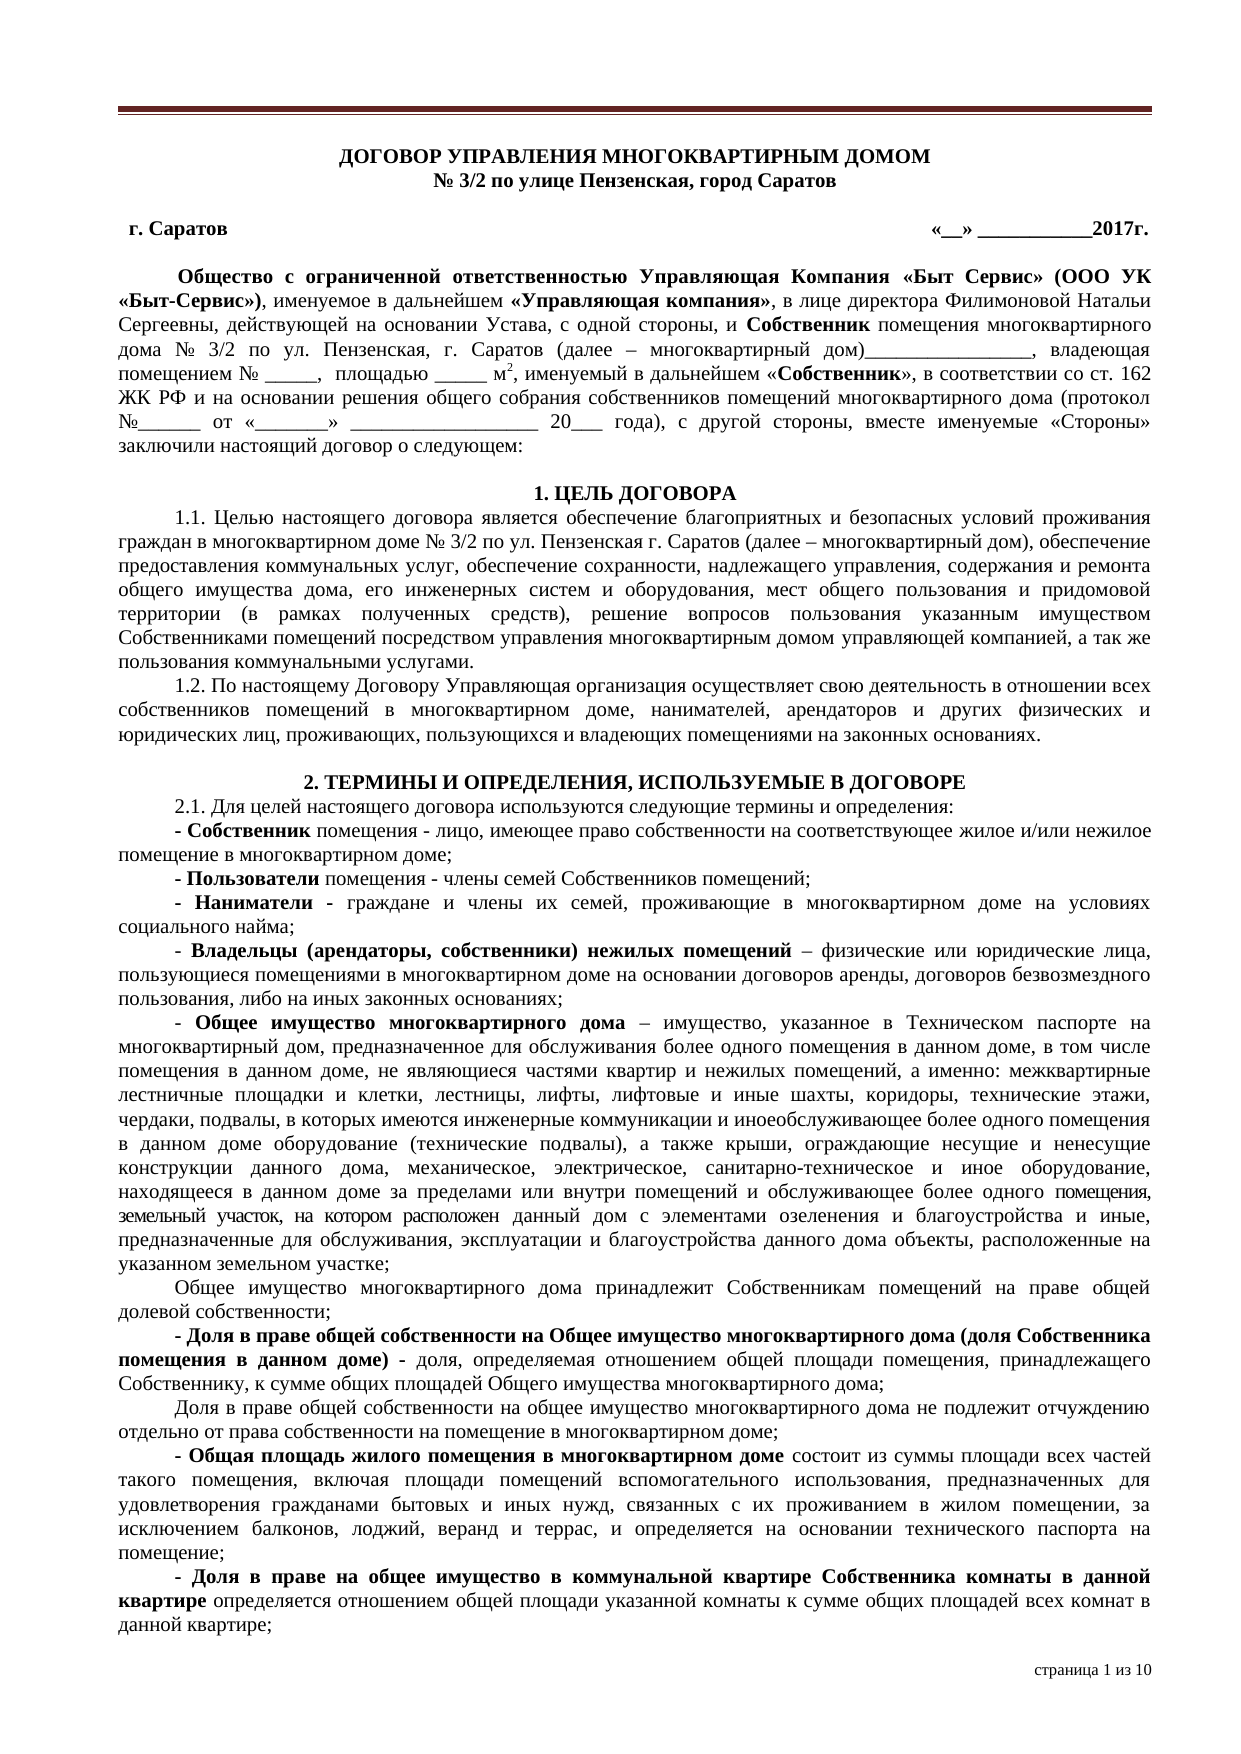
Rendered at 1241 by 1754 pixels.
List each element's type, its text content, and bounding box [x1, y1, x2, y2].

text Общество с ограниченной ответственностью Управляющая Компания «Быт Сервис» (ООО УК «Быт-Сервис»), именуемое в дальнейшем «Управляющая компания», в лице директора Филимоновой Натальи Сергеевны, действующей на основании Устава, с одной стороны, и Собственник помещения многоквартирного дома № 3/2 по ул. Пензенская, г. Саратов (далее – многоквартирный дом)________________, владеющая помещением № _____, площадью _____ м2, именуемый в дальнейшем «Собственник», в соответствии со ст. 162 ЖК РФ и на основании решения общего собрания собственников помещений многоквартирного дома (протокол №______ от «_______» __________________ 20___ года), с другой стороны, вместе именуемые «Стороны» заключили настоящий договор о следующем: [118, 264, 1152, 457]
title ДОГОВОР УПРАВЛЕНИЯ МНОГОКВАРТИРНЫМ ДОМОМ [118, 144, 1152, 168]
text 2. ТЕРМИНЫ И ОПРЕДЕЛЕНИЯ, ИСПОЛЬЗУЕМЫЕ В ДОГОВОРЕ [118, 769, 1152, 794]
text - Собственник помещения - лицо, имеющее право собственности на соответствующее жилое и/или нежилое помещение в многоквартирном доме; [118, 818, 1152, 866]
text 1. ЦЕЛЬ ДОГОВОРА [118, 481, 1152, 505]
text Общее имущество многоквартирного дома принадлежит Собственникам помещений на праве общей долевой собственности; [118, 1275, 1152, 1323]
text - Владельцы (арендаторы, собственники) нежилых помещений – физические или юридические лица, пользующиеся помещениями в многоквартирном доме на основании договоров аренды, договоров безвозмездного пользования, либо на иных законных основаниях; [118, 938, 1152, 1010]
text - Доля в праве общей собственности на Общее имущество многоквартирного дома (доля Собственника помещения в данном доме) - доля, определяемая отношением общей площади помещения, принадлежащего Собственнику, к сумме общих площадей Общего имущества многоквартирного дома; [118, 1323, 1152, 1395]
text 1.1. Целью настоящего договора является обеспечение благоприятных и безопасных условий проживания граждан в многоквартирном доме № 3/2 по ул. Пензенская г. Саратов (далее – многоквартирный дом), обеспечение предоставления коммунальных услуг, обеспечение сохранности, надлежащего управления, содержания и ремонта общего имущества дома, его инженерных систем и оборудования, мест общего пользования и придомовой территории (в рамках полученных средств), решение вопросов пользования указанным имуществом Собственниками помещений посредством управления многоквартирным домом управляющей компанией, а так же пользования коммунальными услугами. [118, 505, 1152, 673]
text - Наниматели - граждане и члены их семей, проживающие в многоквартирном доме на условиях социального найма; [118, 890, 1152, 938]
title № 3/2 по улице Пензенская, город Саратов [118, 168, 1152, 192]
text г. Саратов «__» ___________2017г. [118, 216, 1152, 240]
text - Общая площадь жилого помещения в многоквартирном доме состоит из суммы площади всех частей такого помещения, включая площади помещений вспомогательного использования, предназначенных для удовлетворения гражданами бытовых и иных нужд, связанных с их проживанием в жилом помещении, за исключением балконов, лоджий, веранд и террас, и определяется на основании технического паспорта на помещение; [118, 1443, 1152, 1564]
text Доля в праве общей собственности на общее имущество многоквартирного дома не подлежит отчуждению отдельно от права собственности на помещение в многоквартирном доме; [118, 1395, 1152, 1443]
text - Доля в праве на общее имущество в коммунальной квартире Собственника комнаты в данной квартире определяется отношением общей площади указанной комнаты к сумме общих площадей всех комнат в данной квартире; [118, 1564, 1152, 1636]
text - Пользователи помещения - члены семей Собственников помещений; [118, 866, 1152, 890]
text 1.2. По настоящему Договору Управляющая организация осуществляет свою деятельность в отношении всех собственников помещений в многоквартирном доме, нанимателей, арендаторов и других физических и юридических лиц, проживающих, пользующихся и владеющих помещениями на законных основаниях. [118, 673, 1152, 746]
text 2.1. Для целей настоящего договора используются следующие термины и определения: [118, 794, 1152, 818]
text - Общее имущество многоквартирного дома – имущество, указанное в Техническом паспорте на многоквартирный дом, предназначенное для обслуживания более одного помещения в данном доме, в том числе помещения в данном доме, не являющиеся частями квартир и нежилых помещений, а именно: межквартирные лестничные площадки и клетки, лестницы, лифты, лифтовые и иные шахты, коридоры, технические этажи, чердаки, подвалы, в которых имеются инженерные коммуникации и иноеобслуживающее более одного помещения в данном доме оборудование (технические подвалы), а также крыши, ограждающие несущие и ненесущие конструкции данного дома, механическое, электрическое, санитарно-техническое и иное оборудование, находящееся в данном доме за пределами или внутри помещений и обслуживающее более одного помещения, земельный участок, на котором расположен данный дом с элементами озеленения и благоустройства и иные, предназначенные для обслуживания, эксплуатации и благоустройства данного дома объекты, расположенные на указанном земельном участке; [118, 1010, 1152, 1275]
